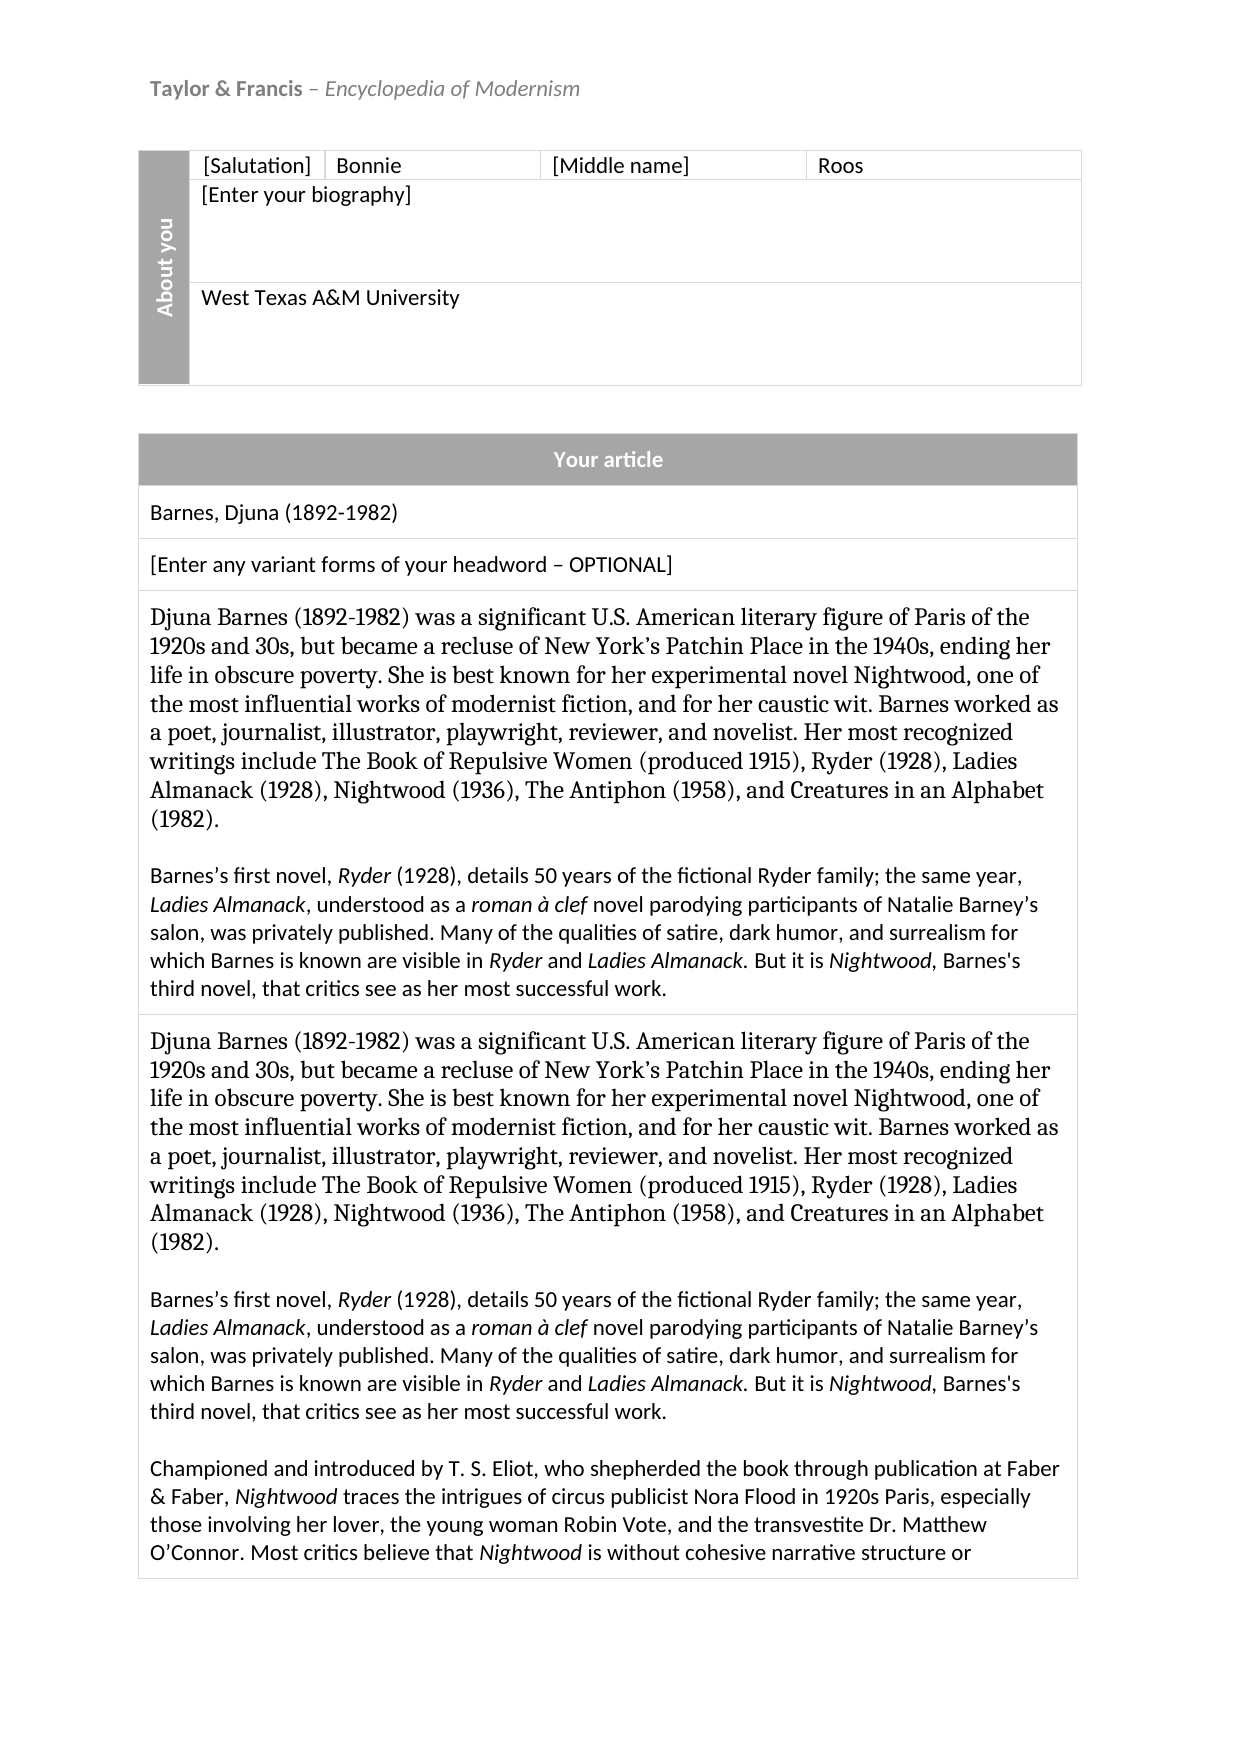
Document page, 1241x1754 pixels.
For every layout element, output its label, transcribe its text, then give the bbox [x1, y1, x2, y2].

table_header Your article [139, 434, 1077, 485]
table_header About you [139, 151, 189, 384]
